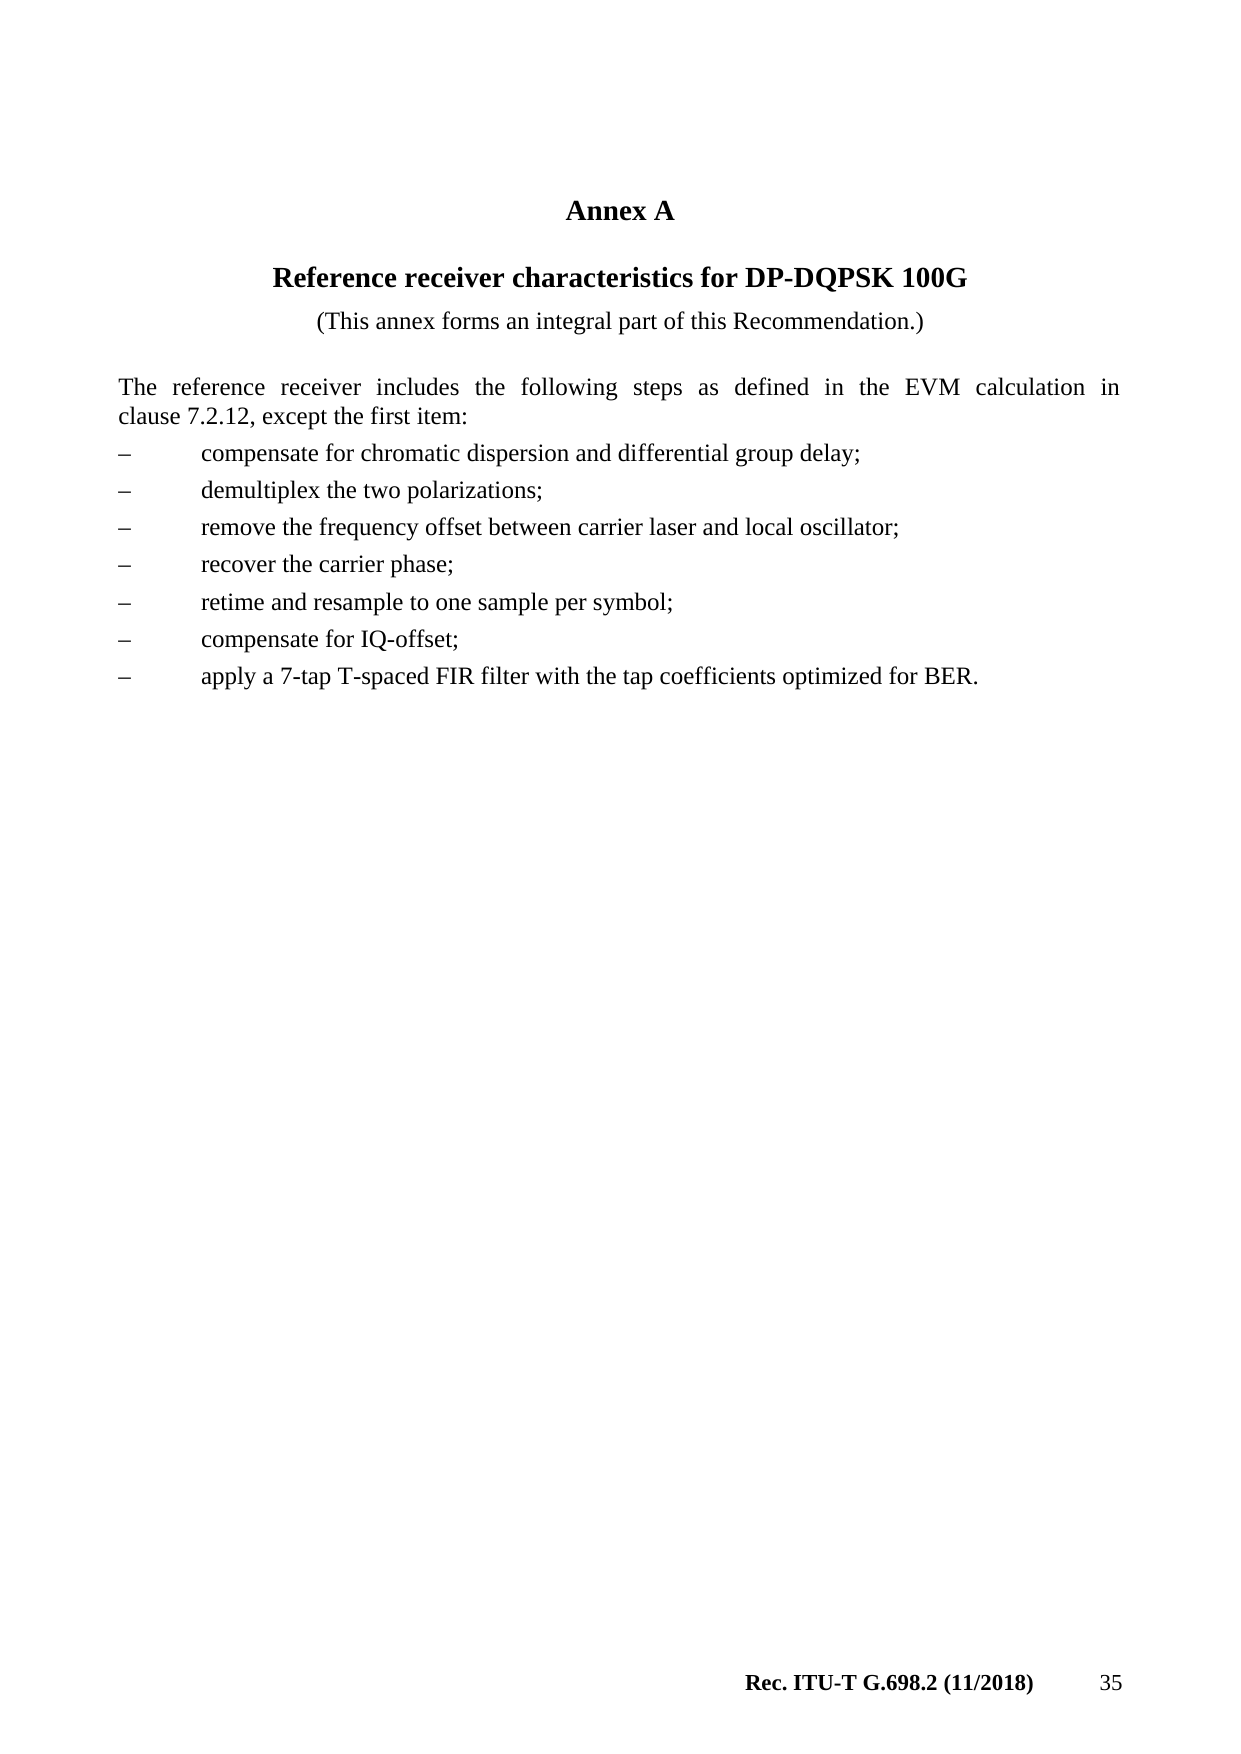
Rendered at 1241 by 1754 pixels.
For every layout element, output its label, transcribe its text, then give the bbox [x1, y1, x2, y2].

text – demultiplex the two polarizations; [118, 475, 1122, 504]
text – compensate for IQ-offset; [118, 624, 1122, 652]
text – remove the frequency offset between carrier laser and local oscillator; [118, 512, 1122, 541]
text (This annex forms an integral part of this Recommendation.) [118, 306, 1122, 335]
text – apply a 7-tap T-spaced FIR filter with the tap coefficients optimized for BER. [118, 661, 1122, 689]
title The reference receiver includes the following steps as defined in the EVM calculation in clause 7.2.12, except the first item: [118, 372, 1122, 430]
text – retime and resample to one sample per symbol; [118, 587, 1122, 615]
text – recover the carrier phase; [118, 549, 1122, 578]
title Annex A Reference receiver characteristics for DP-DQPSK 100G [118, 193, 1122, 294]
text – compensate for chromatic dispersion and differential group delay; [118, 438, 1122, 467]
